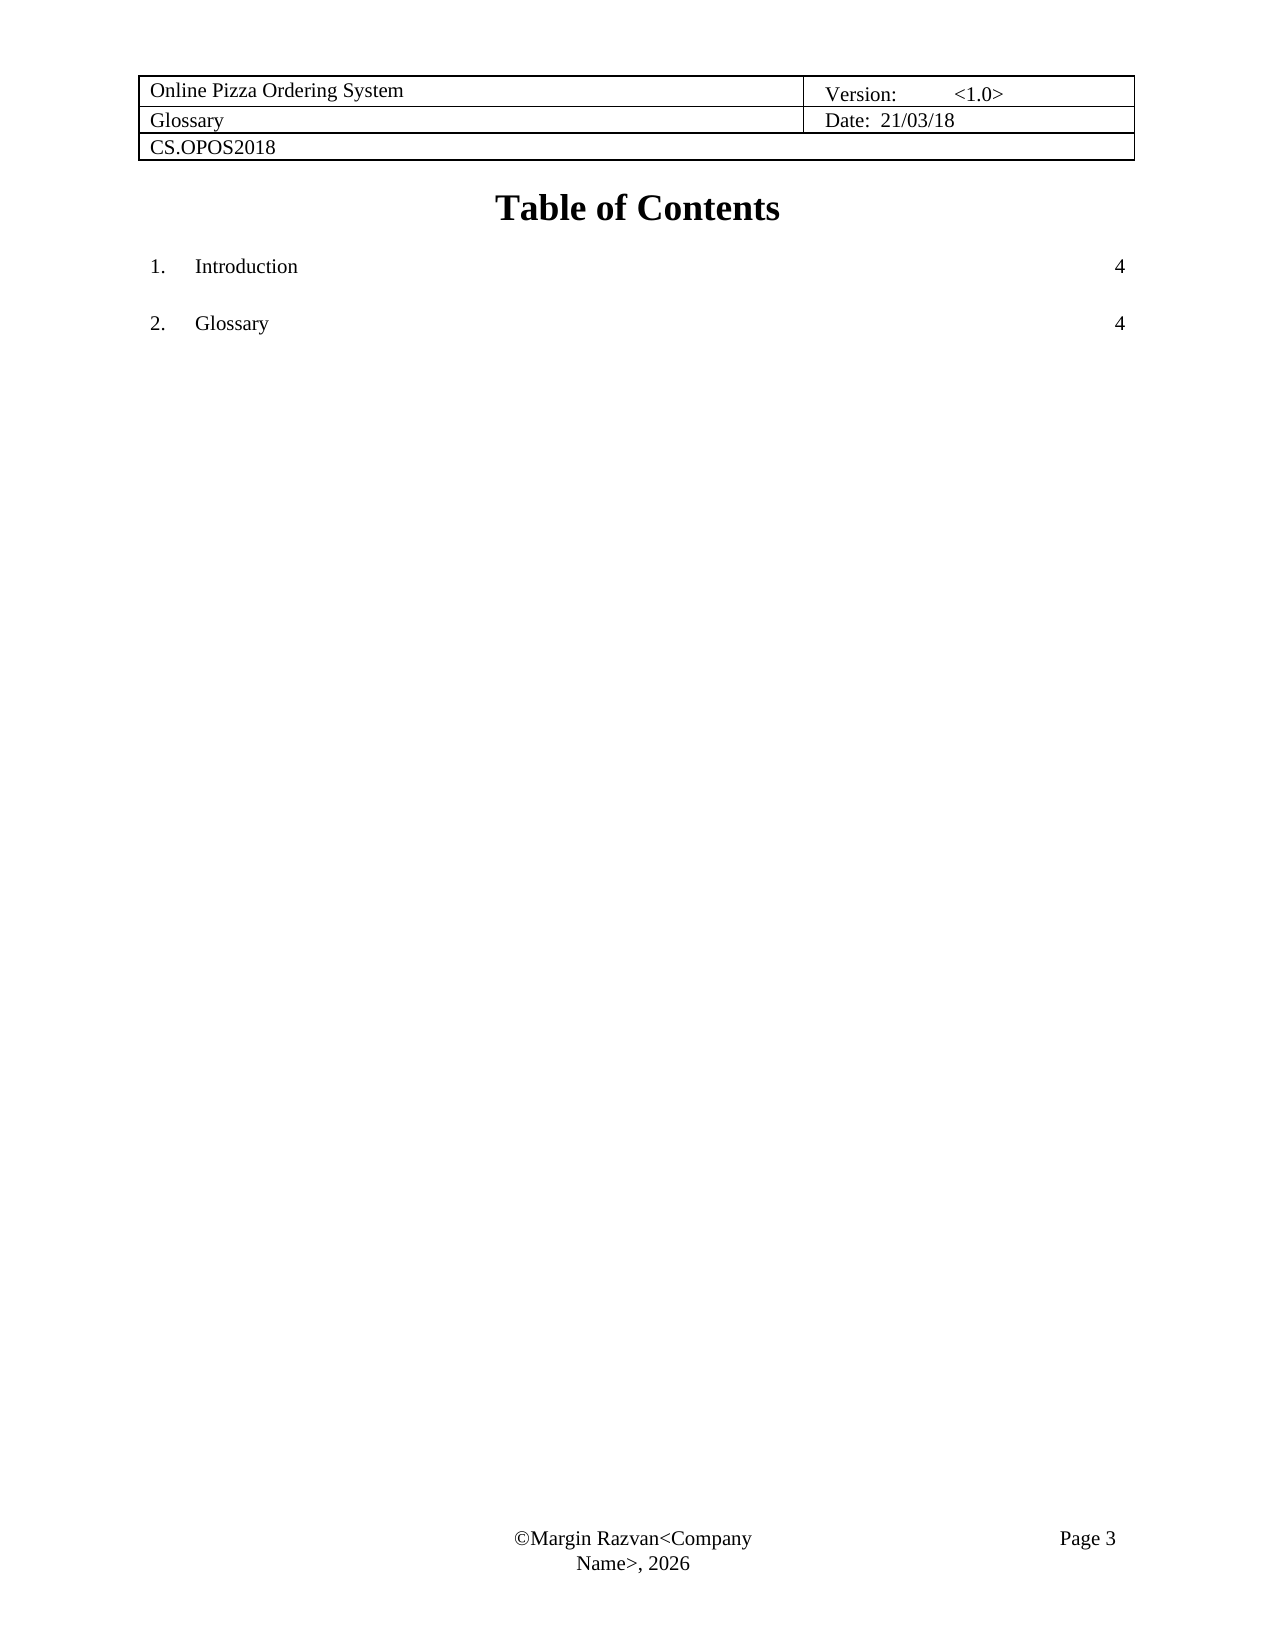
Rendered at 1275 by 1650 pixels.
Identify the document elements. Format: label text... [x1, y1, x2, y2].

text 1. Introduction 4 [150, 253, 1050, 278]
text 2. Glossary 4 [150, 310, 1050, 335]
title Table of Contents [150, 185, 1125, 228]
